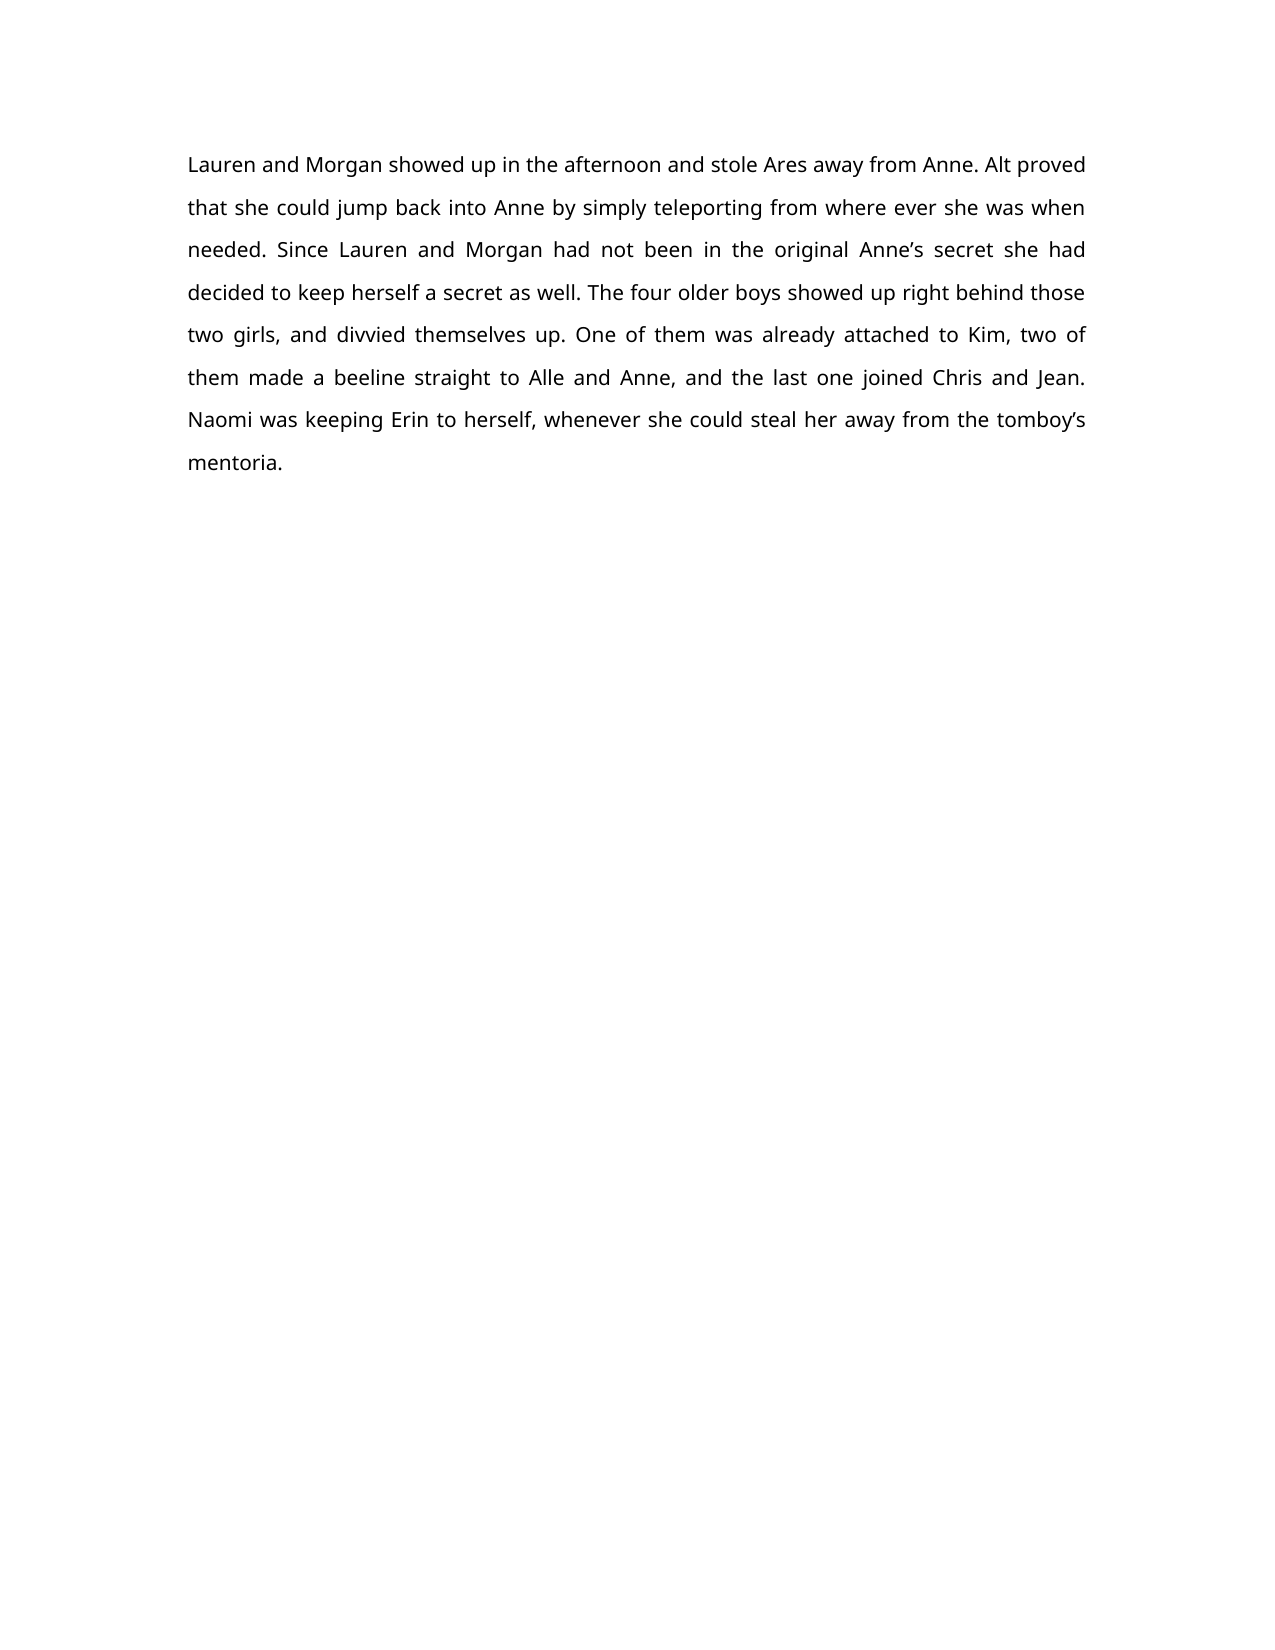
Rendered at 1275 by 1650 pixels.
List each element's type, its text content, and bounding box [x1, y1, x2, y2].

text Lauren and Morgan showed up in the afternoon and stole Ares away from Anne. Alt proved that she could jump back into Anne by simply teleporting from where ever she was when needed. Since Lauren and Morgan had not been in the original Anne’s secret she had decided to keep herself a secret as well. The four older boys showed up right behind those two girls, and divvied themselves up. One of them was already attached to Kim, two of them made a beeline straight to Alle and Anne, and the last one joined Chris and Jean. Naomi was keeping Erin to herself, whenever she could steal her away from the tomboy’s mentoria. [187, 150, 1087, 477]
